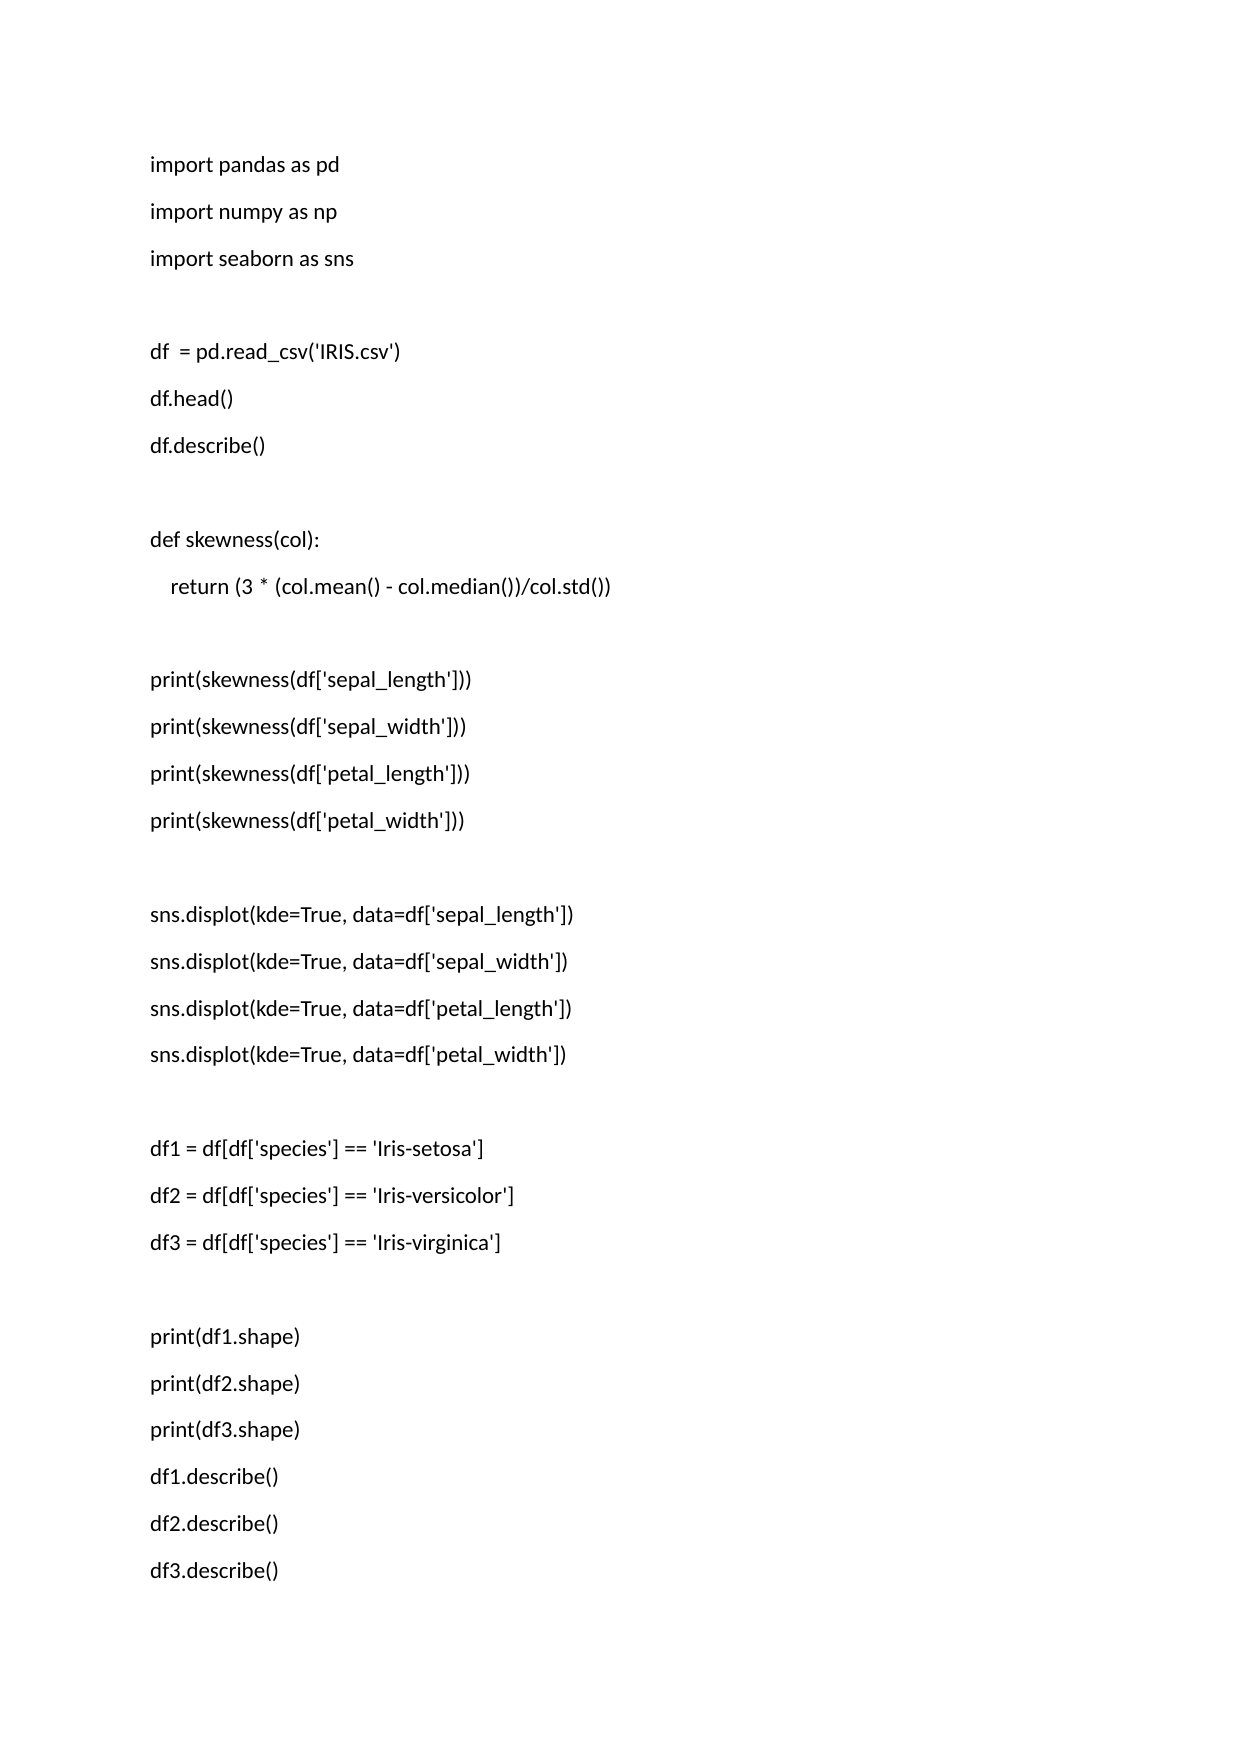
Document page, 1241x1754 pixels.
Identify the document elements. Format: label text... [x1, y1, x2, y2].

text print(df1.shape) [150, 1322, 1090, 1350]
text df2 = df[df['species'] == 'Iris-versicolor'] [150, 1181, 1090, 1209]
text import pandas as pd [150, 150, 1090, 178]
text print(skewness(df['sepal_length'])) [150, 666, 1090, 694]
text import seaborn as sns [150, 244, 1090, 272]
text sns.displot(kde=True, data=df['petal_width']) [150, 1041, 1090, 1069]
text df1.describe() [150, 1462, 1090, 1491]
text df = pd.read_csv('IRIS.csv') [150, 337, 1090, 366]
text df.head() [150, 384, 1090, 412]
text df3 = df[df['species'] == 'Iris-virginica'] [150, 1228, 1090, 1256]
text print(skewness(df['petal_length'])) [150, 759, 1090, 787]
text sns.displot(kde=True, data=df['sepal_width']) [150, 947, 1090, 975]
text sns.displot(kde=True, data=df['petal_length']) [150, 994, 1090, 1022]
text print(skewness(df['sepal_width'])) [150, 712, 1090, 741]
text return (3 * (col.mean() - col.median())/col.std()) [150, 572, 1090, 600]
text df3.describe() [150, 1556, 1090, 1584]
text df2.describe() [150, 1509, 1090, 1537]
text print(df3.shape) [150, 1416, 1090, 1444]
text df1 = df[df['species'] == 'Iris-setosa'] [150, 1134, 1090, 1162]
text sns.displot(kde=True, data=df['sepal_length']) [150, 900, 1090, 928]
text import numpy as np [150, 197, 1090, 225]
text df.describe() [150, 431, 1090, 459]
text def skewness(col): [150, 525, 1090, 553]
text print(skewness(df['petal_width'])) [150, 806, 1090, 834]
text print(df2.shape) [150, 1369, 1090, 1397]
